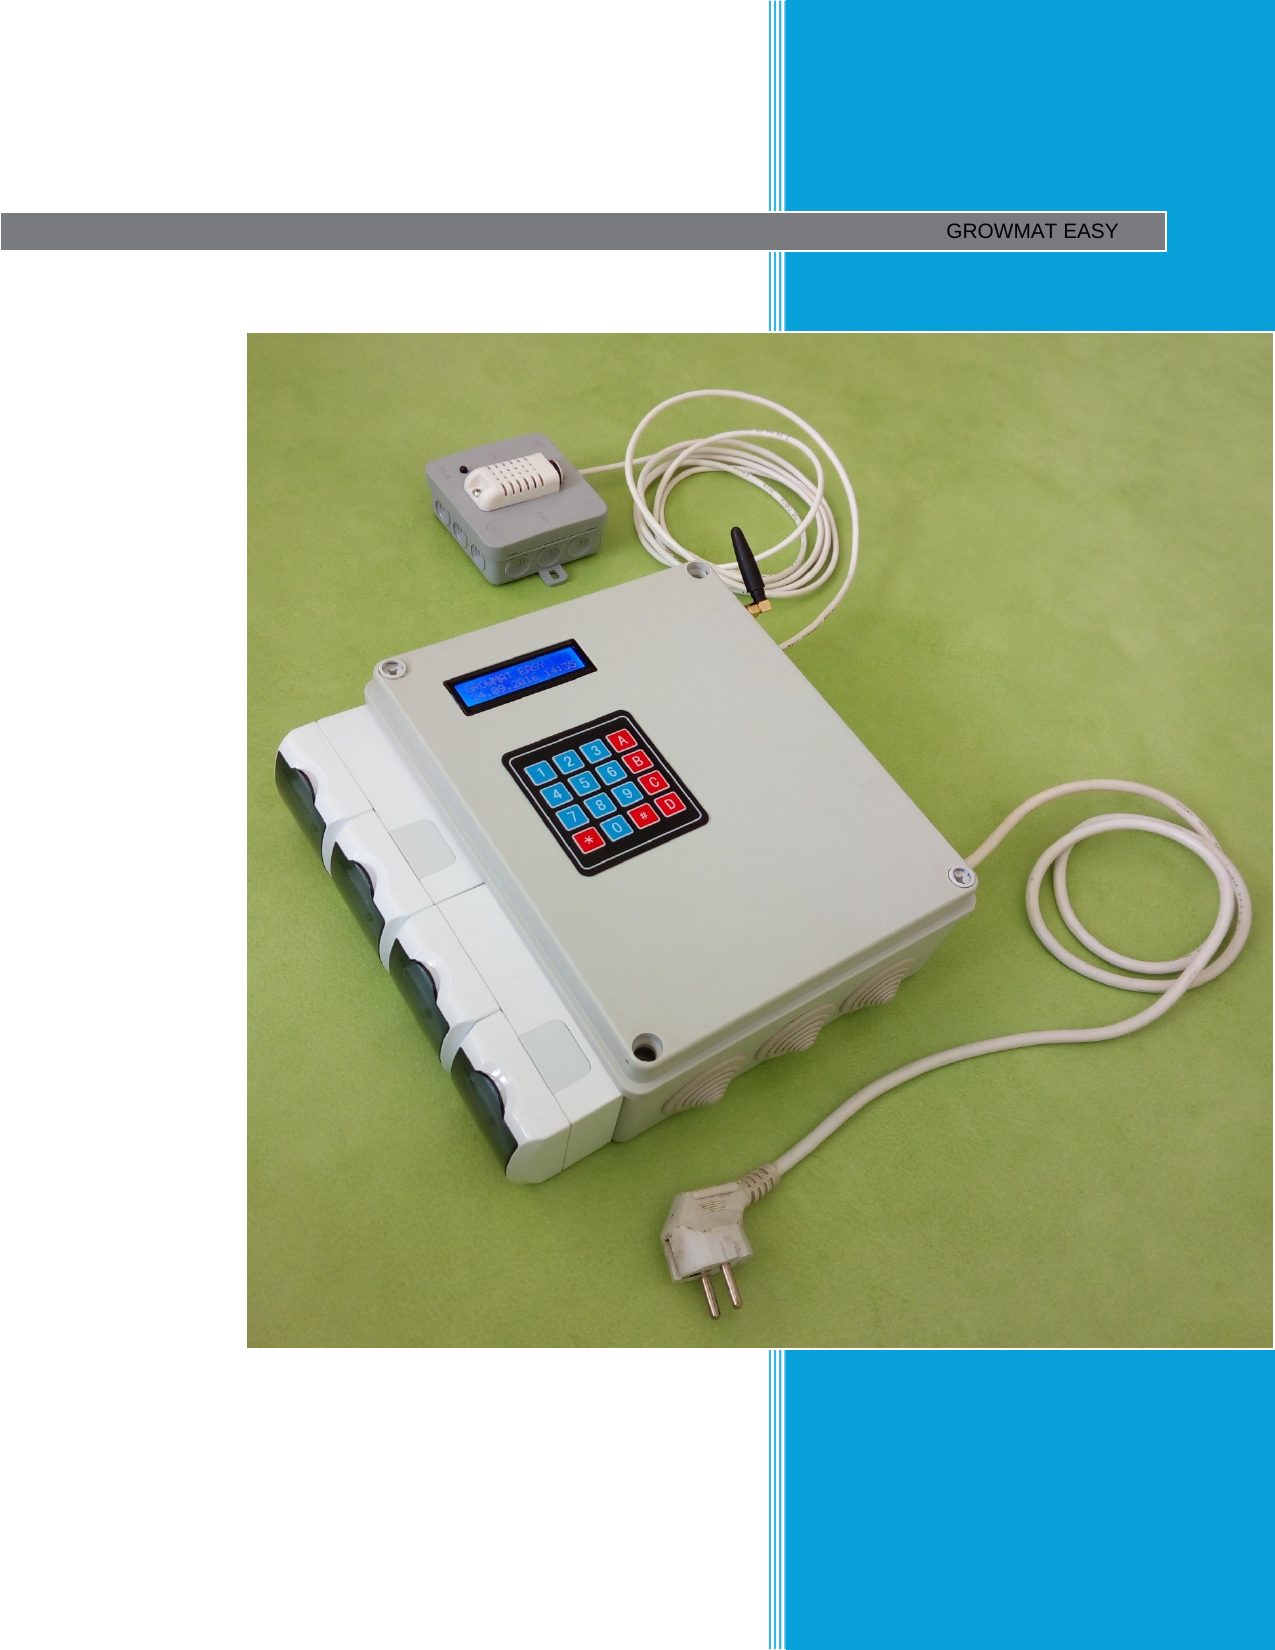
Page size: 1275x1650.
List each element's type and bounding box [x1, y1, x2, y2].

picture [247, 333, 1273, 1348]
